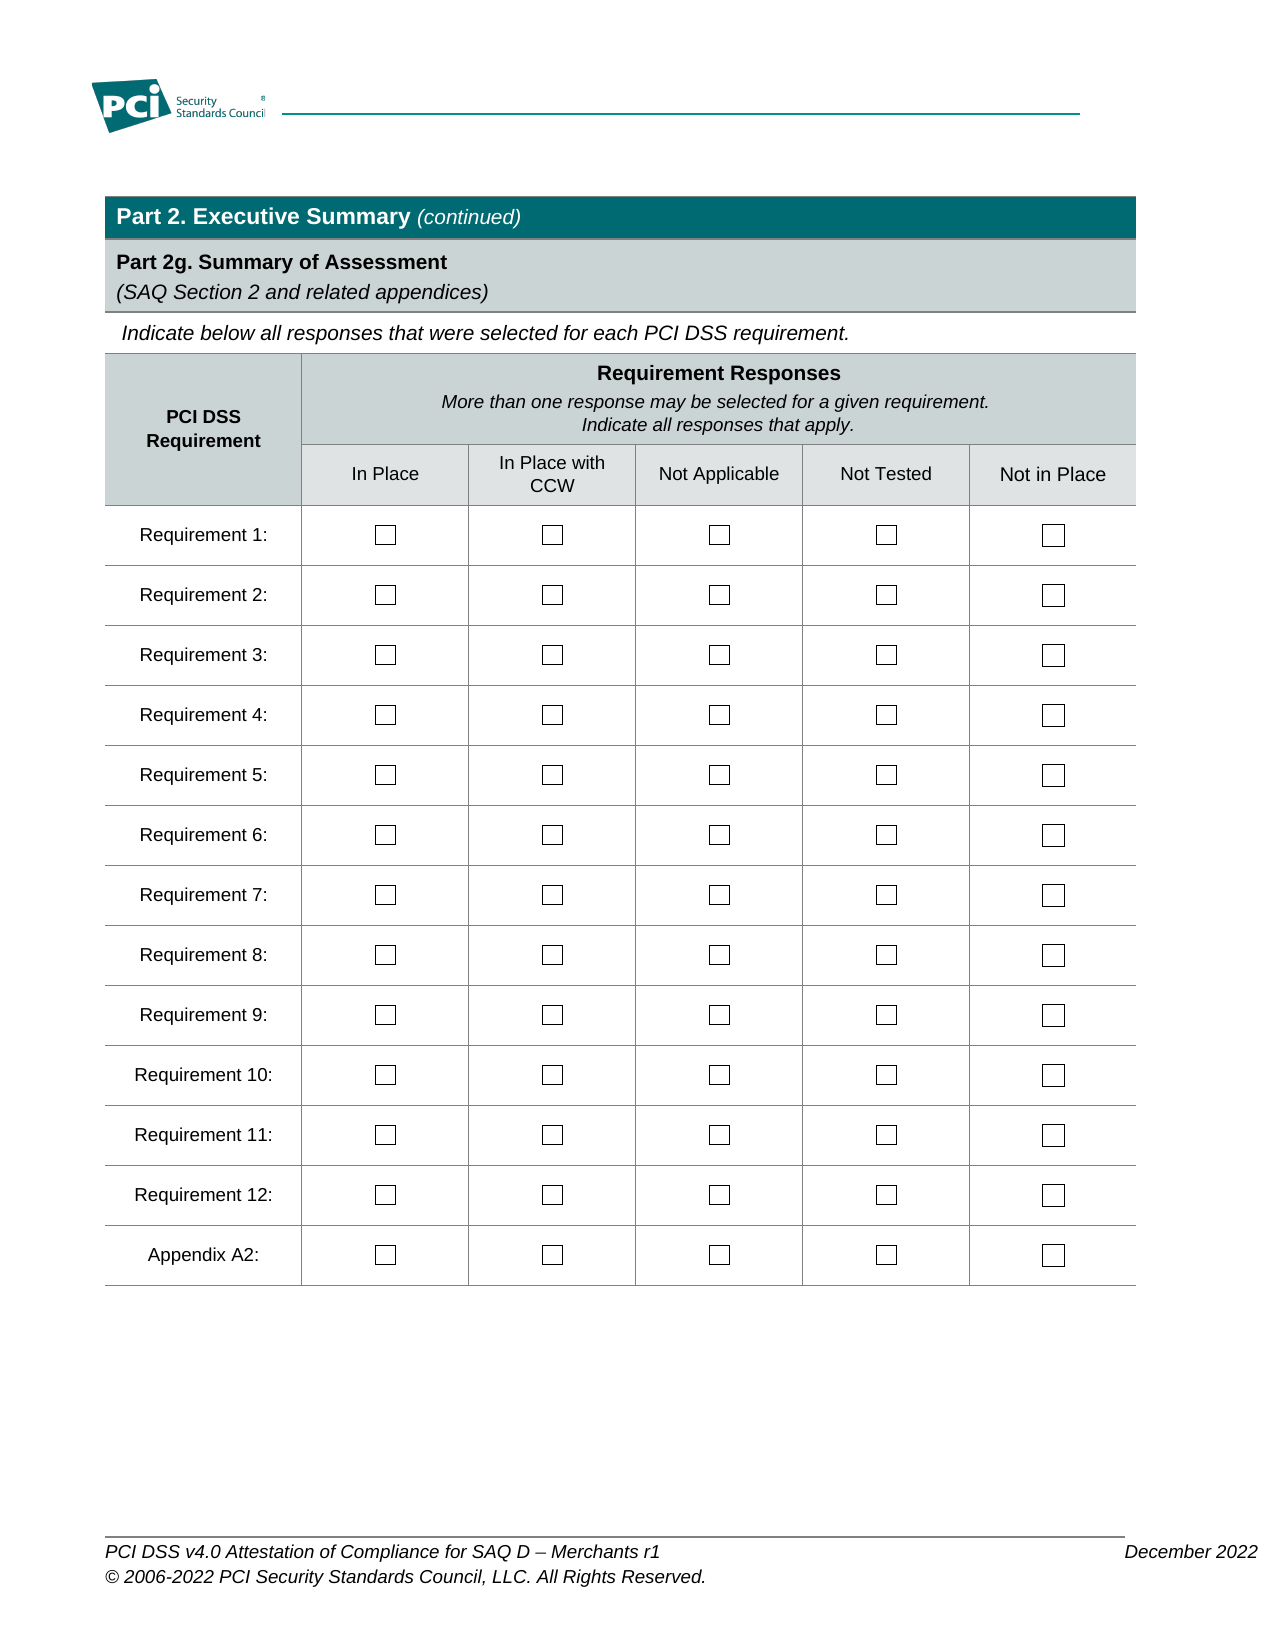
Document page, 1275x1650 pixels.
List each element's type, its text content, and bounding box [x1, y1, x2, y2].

table_cell [636, 866, 802, 925]
table_cell [970, 506, 1136, 565]
table_cell [636, 506, 802, 565]
table_cell Not Applicable [636, 445, 802, 505]
table_cell [803, 746, 969, 805]
table_cell [302, 806, 468, 865]
table_cell [302, 626, 468, 685]
table_cell [469, 866, 635, 925]
table_cell [636, 1046, 802, 1105]
table_cell [970, 1046, 1136, 1105]
table_cell [970, 806, 1136, 865]
text Indicate below all responses that were selected for each PCI DSS requirement. [121, 321, 1125, 345]
picture [91, 79, 266, 133]
table_cell [970, 686, 1136, 745]
table_cell [469, 626, 635, 685]
table_cell [302, 986, 468, 1045]
table_cell Not in Place [970, 445, 1136, 505]
table_cell [636, 746, 802, 805]
table_cell [469, 506, 635, 565]
table_cell [469, 806, 635, 865]
table_cell [302, 566, 468, 625]
table_cell Requirement 2: [105, 566, 301, 625]
table_cell [469, 926, 635, 985]
table_cell [469, 566, 635, 625]
table_cell Requirement 8: [105, 926, 301, 985]
table_cell [803, 986, 969, 1045]
table_cell [970, 1106, 1136, 1165]
table_cell Requirement 7: [105, 866, 301, 925]
table_cell Requirement 4: [105, 686, 301, 745]
table_cell [302, 1046, 468, 1105]
table_cell Requirement 12: [105, 1166, 301, 1225]
table_cell [803, 806, 969, 865]
table_cell [803, 1106, 969, 1165]
table_cell [803, 926, 969, 985]
table_cell [636, 1106, 802, 1165]
table_cell [302, 866, 468, 925]
table_cell [636, 686, 802, 745]
table_cell [469, 1166, 635, 1225]
table_cell [469, 1046, 635, 1105]
table_cell [803, 1166, 969, 1225]
table_cell [803, 1226, 969, 1285]
table_cell [636, 986, 802, 1045]
table_header Requirement Responses More than one response may be selected for a given requirement. Indicate all responses that apply. [302, 354, 1136, 444]
table_header PCI DSS Requirement [105, 354, 301, 505]
table_cell [970, 1166, 1136, 1225]
table_cell [469, 686, 635, 745]
table_cell Requirement 9: [105, 986, 301, 1045]
table_cell [970, 926, 1136, 985]
table_cell [636, 1226, 802, 1285]
table_cell [469, 1106, 635, 1165]
table_cell [636, 806, 802, 865]
table_cell [803, 626, 969, 685]
table_cell [302, 1106, 468, 1165]
table_cell [970, 626, 1136, 685]
table_cell [803, 566, 969, 625]
table_cell [803, 686, 969, 745]
table_cell [970, 866, 1136, 925]
table_cell [469, 986, 635, 1045]
table_cell Not Tested [803, 445, 969, 505]
table_cell Appendix A2: [105, 1226, 301, 1285]
table_cell [302, 1226, 468, 1285]
table_cell [469, 746, 635, 805]
table_cell In Place [302, 445, 468, 505]
table_cell [970, 746, 1136, 805]
table_cell [302, 506, 468, 565]
table_cell [803, 506, 969, 565]
table_cell Requirement 10: [105, 1046, 301, 1105]
table_cell [469, 1226, 635, 1285]
table_cell [803, 866, 969, 925]
table_header Part 2g. Summary of Assessment (SAQ Section 2 and related appendices) [105, 240, 1136, 311]
table_cell Requirement 5: [105, 746, 301, 805]
table_cell [302, 926, 468, 985]
table_cell [636, 626, 802, 685]
table_cell [970, 986, 1136, 1045]
table_cell [636, 1166, 802, 1225]
table_cell Requirement 3: [105, 626, 301, 685]
table_cell [302, 686, 468, 745]
table_cell Requirement 11: [105, 1106, 301, 1165]
table_cell In Place with CCW [469, 445, 635, 505]
table_cell [970, 566, 1136, 625]
table_cell Requirement 1: [105, 506, 301, 565]
table_cell [636, 926, 802, 985]
table_cell [803, 1046, 969, 1105]
table_cell Requirement 6: [105, 806, 301, 865]
table_cell [970, 1226, 1136, 1285]
table_cell [302, 1166, 468, 1225]
table_cell [302, 746, 468, 805]
table_cell [636, 566, 802, 625]
table_header Part 2. Executive Summary (continued) [105, 197, 1136, 238]
